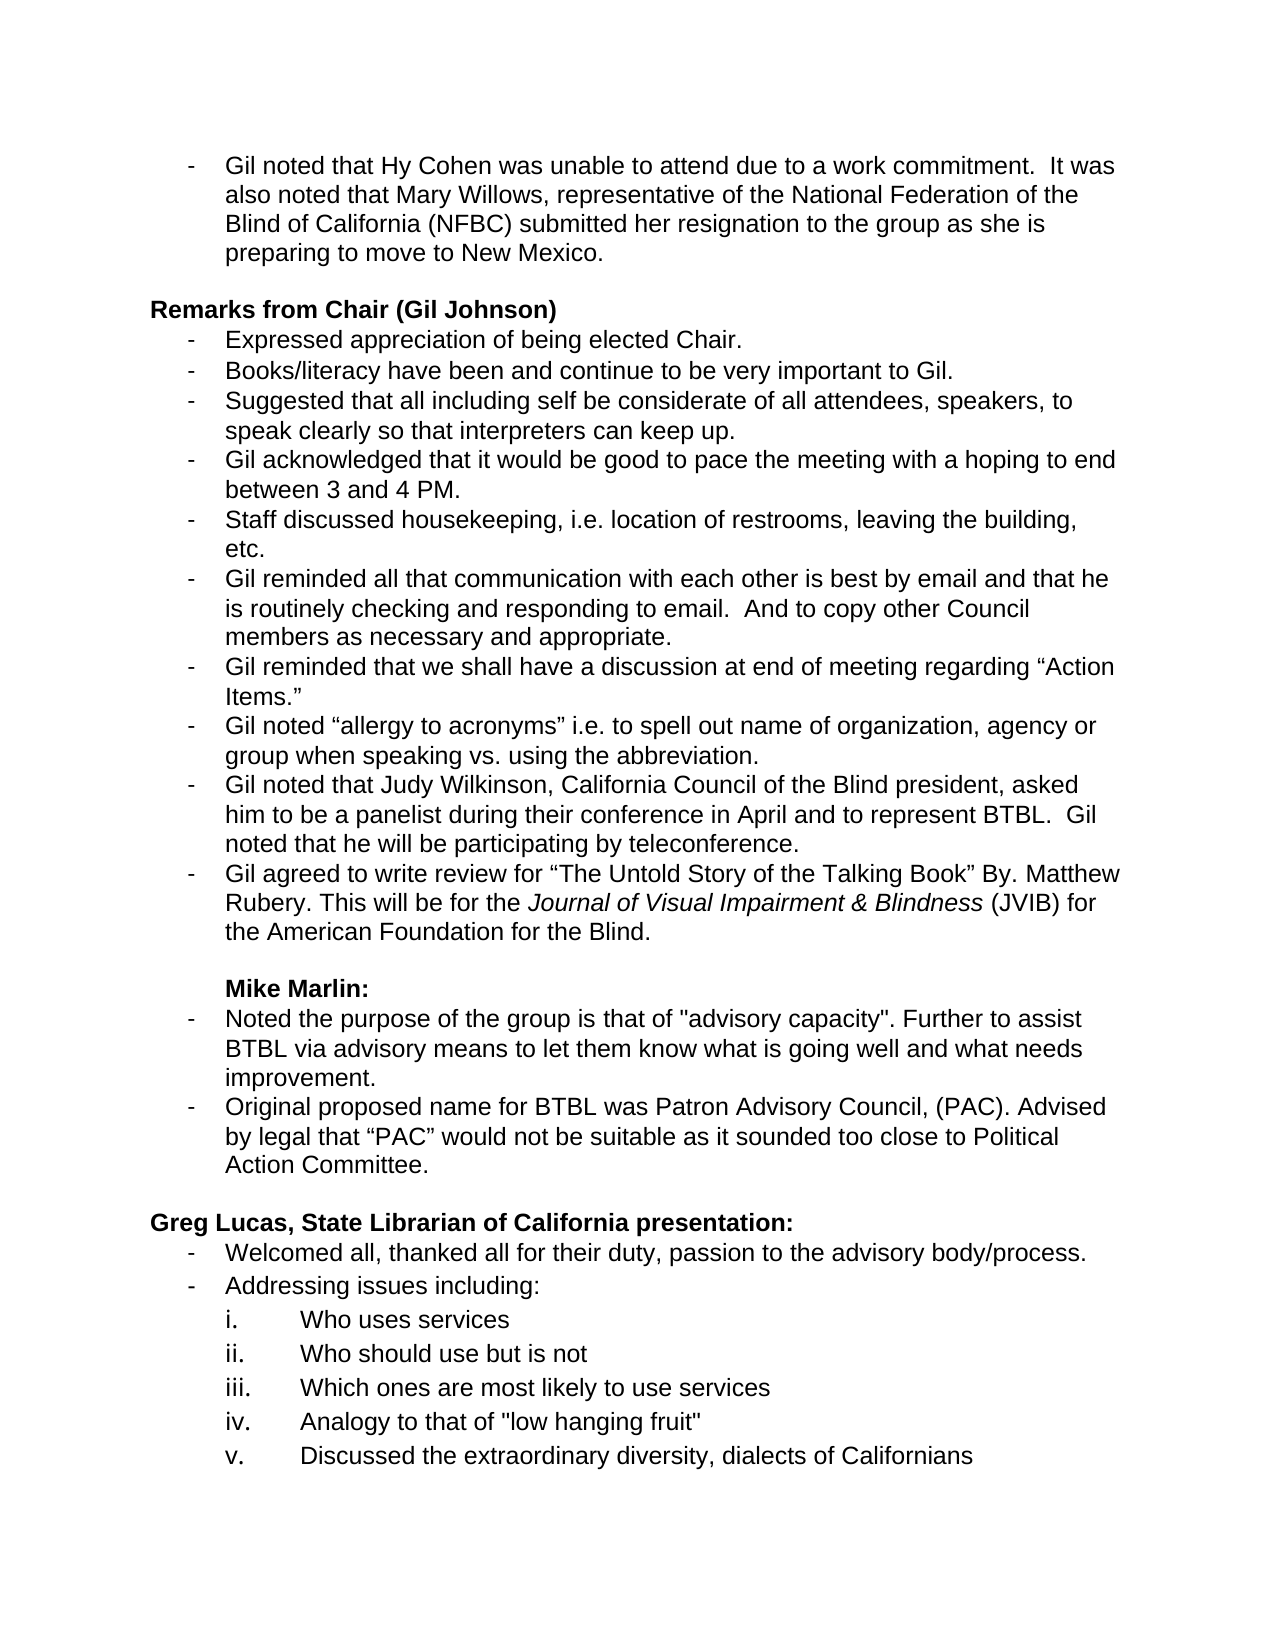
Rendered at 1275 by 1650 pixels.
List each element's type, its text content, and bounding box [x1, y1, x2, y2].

list Gil noted “allergy to acronyms” i.e. to spell out name of organization, agency or group when speaking vs. using the abbreviation. [187, 710, 1125, 770]
list Noted the purpose of the group is that of "advisory capacity". Further to assist BTBL via advisory means to let them know what is going well and what needs improvement. [187, 1003, 1125, 1091]
list Suggested that all including self be considerate of all attendees, speakers, to speak clearly so that interpreters can keep up. [187, 385, 1125, 444]
list Books/literacy have been and continue to be very important to Gil. [187, 355, 1125, 385]
list Original proposed name for BTBL was Patron Advisory Council, (PAC). Advised by legal that “PAC” would not be suitable as it sounded too close to Political Action Committee. [187, 1091, 1125, 1179]
list Who uses services [225, 1301, 1125, 1335]
list Addressing issues including: [187, 1267, 1125, 1301]
list Staff discussed housekeeping, i.e. location of restrooms, leaving the building, etc. [187, 504, 1125, 563]
text Greg Lucas, State Librarian of California presentation: [150, 1208, 1125, 1237]
list Discussed the extraordinary diversity, dialects of Californians [225, 1438, 1125, 1472]
list Analogy to that of "low hanging fruit" [225, 1403, 1125, 1438]
list Gil reminded all that communication with each other is best by email and that he is routinely checking and responding to email. And to copy other Council members as necessary and appropriate. [187, 563, 1125, 651]
text Mike Marlin: [225, 974, 1125, 1003]
text Remarks from Chair (Gil Johnson) [150, 296, 1125, 324]
list Which ones are most likely to use services [225, 1369, 1125, 1403]
list Expressed appreciation of being elected Chair. [187, 324, 1125, 355]
list Welcomed all, thanked all for their duty, passion to the advisory body/process. [187, 1237, 1125, 1267]
list Who should use but is not [225, 1335, 1125, 1369]
list Gil reminded that we shall have a discussion at end of meeting regarding “Action Items.” [187, 651, 1125, 710]
list Gil noted that Judy Wilkinson, California Council of the Blind president, asked him to be a panelist during their conference in April and to represent BTBL. Gil noted that he will be participating by teleconference. [187, 770, 1125, 858]
list Gil acknowledged that it would be good to pace the meeting with a hoping to end between 3 and 4 PM. [187, 444, 1125, 504]
list Gil agreed to write review for “The Untold Story of the Talking Book” By. Matthew Rubery. This will be for the Journal of Visual Impairment & Blindness (JVIB) for the American Foundation for the Blind. [187, 858, 1125, 946]
list Gil noted that Hy Cohen was unable to attend due to a work commitment. It was also noted that Mary Willows, representative of the National Federation of the Blind of California (NFBC) submitted her resignation to the group as she is preparing to move to New Mexico. [187, 150, 1125, 267]
